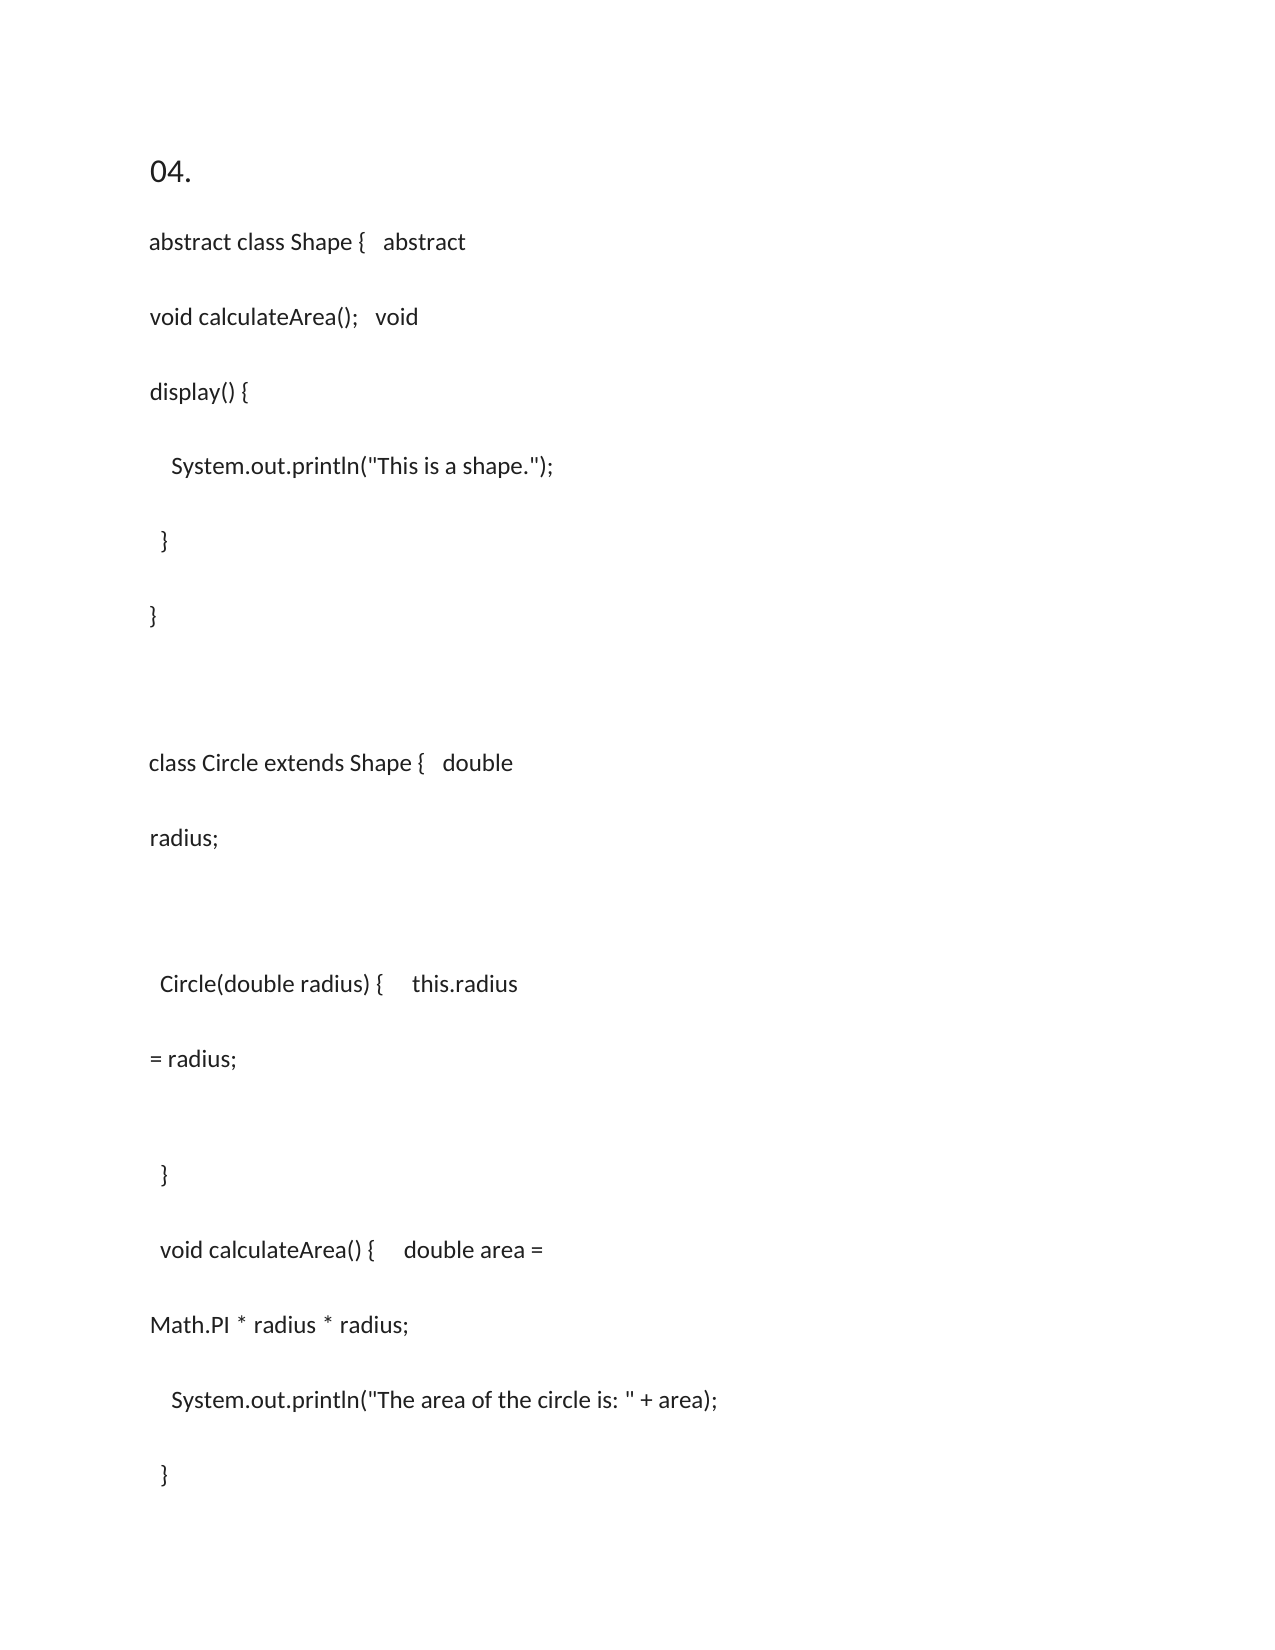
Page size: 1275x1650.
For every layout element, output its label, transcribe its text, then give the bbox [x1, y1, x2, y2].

text } [148, 1459, 1125, 1489]
text } [148, 1159, 1125, 1190]
text Circle(double radius) { this.radius = radius; [148, 968, 533, 1074]
text System.out.println("This is a shape."); [148, 450, 1125, 481]
text System.out.println("The area of the circle is: " + area); [148, 1384, 1125, 1414]
text } [148, 601, 1125, 631]
text class Circle extends Shape { double radius; [148, 747, 539, 853]
text abstract class Shape { abstract void calculateArea(); void display() { [148, 226, 494, 406]
text void calculateArea() { double area = Math.PI * radius * radius; [148, 1234, 613, 1340]
text } [148, 525, 1125, 556]
text 04. [150, 150, 1125, 191]
